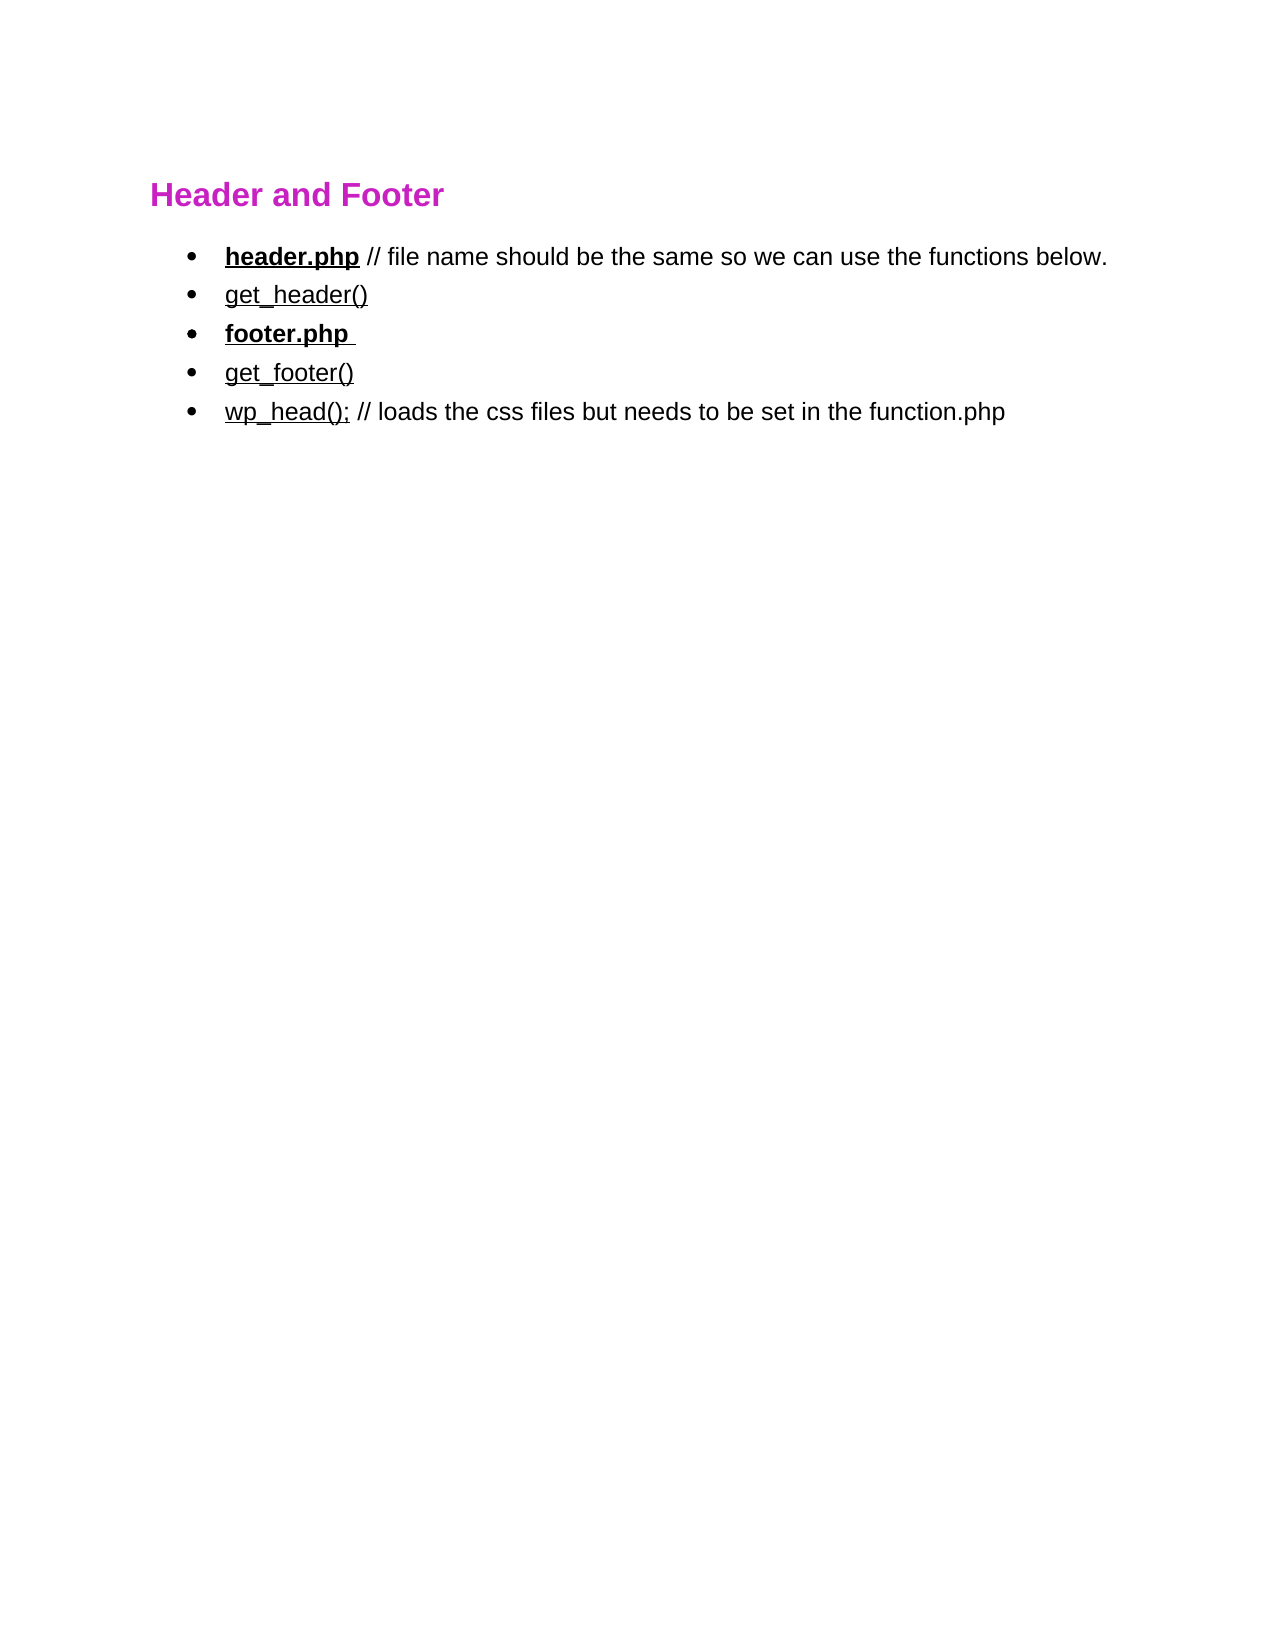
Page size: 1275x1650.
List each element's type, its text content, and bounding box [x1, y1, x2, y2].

text Header and Footer [150, 175, 1125, 213]
list header.php // file name should be the same so we can use the functions below. [187, 241, 1125, 270]
list get_footer() [187, 358, 1125, 387]
list footer.php [187, 319, 1125, 348]
list get_header() [187, 280, 1125, 309]
list wp_head(); // loads the css files but needs to be set in the function.php [187, 397, 1125, 426]
